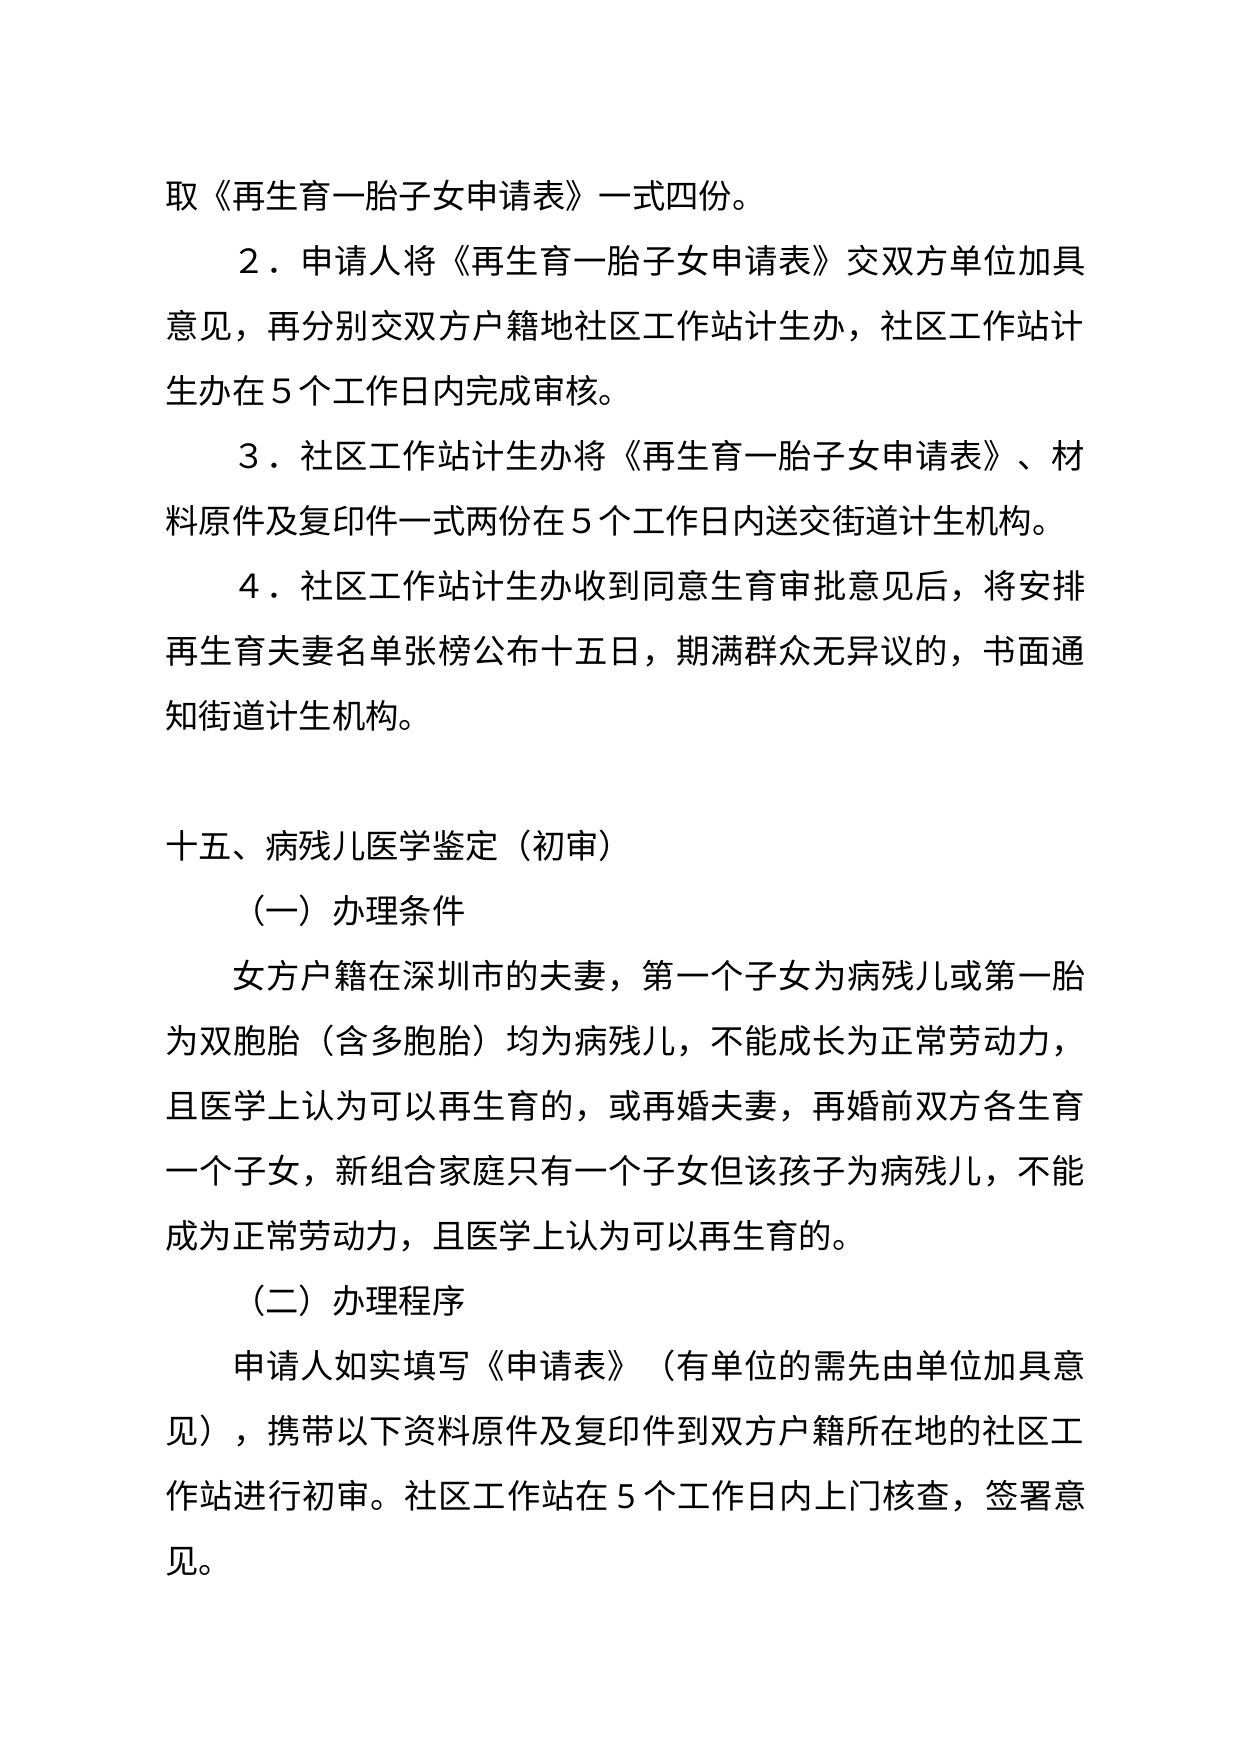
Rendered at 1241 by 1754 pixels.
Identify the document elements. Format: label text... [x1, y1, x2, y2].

text 女方户籍在深圳市的夫妻，第一个子女为病残儿或第一胎为双胞胎（含多胞胎）均为病残儿，不能成长为正常劳动力，且医学上认为可以再生育的，或再婚夫妻，再婚前双方各生育一个子女，新组合家庭只有一个子女但该孩子为病残儿，不能成为正常劳动力，且医学上认为可以再生育的。 [165, 942, 1087, 1267]
text ２．申请人将《再生育一胎子女申请表》交双方单位加具意见，再分别交双方户籍地社区工作站计生办，社区工作站计生办在５个工作日内完成审核。 [165, 227, 1087, 422]
text 十五、病残儿医学鉴定（初审） [165, 812, 1087, 877]
text 申请人如实填写《申请表》（有单位的需先由单位加具意见），携带以下资料原件及复印件到双方户籍所在地的社区工作站进行初审。社区工作站在5个工作日内上门核查，签署意见。 [165, 1332, 1087, 1592]
text ３．社区工作站计生办将《再生育一胎子女申请表》、材料原件及复印件一式两份在５个工作日内送交街道计生机构。 [165, 422, 1087, 552]
text ４．社区工作站计生办收到同意生育审批意见后，将安排再生育夫妻名单张榜公布十五日，期满群众无异议的，书面通知街道计生机构。 [165, 552, 1087, 747]
text （一）办理条件 [165, 877, 1087, 942]
text （二）办理程序 [165, 1267, 1087, 1332]
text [165, 162, 1087, 227]
